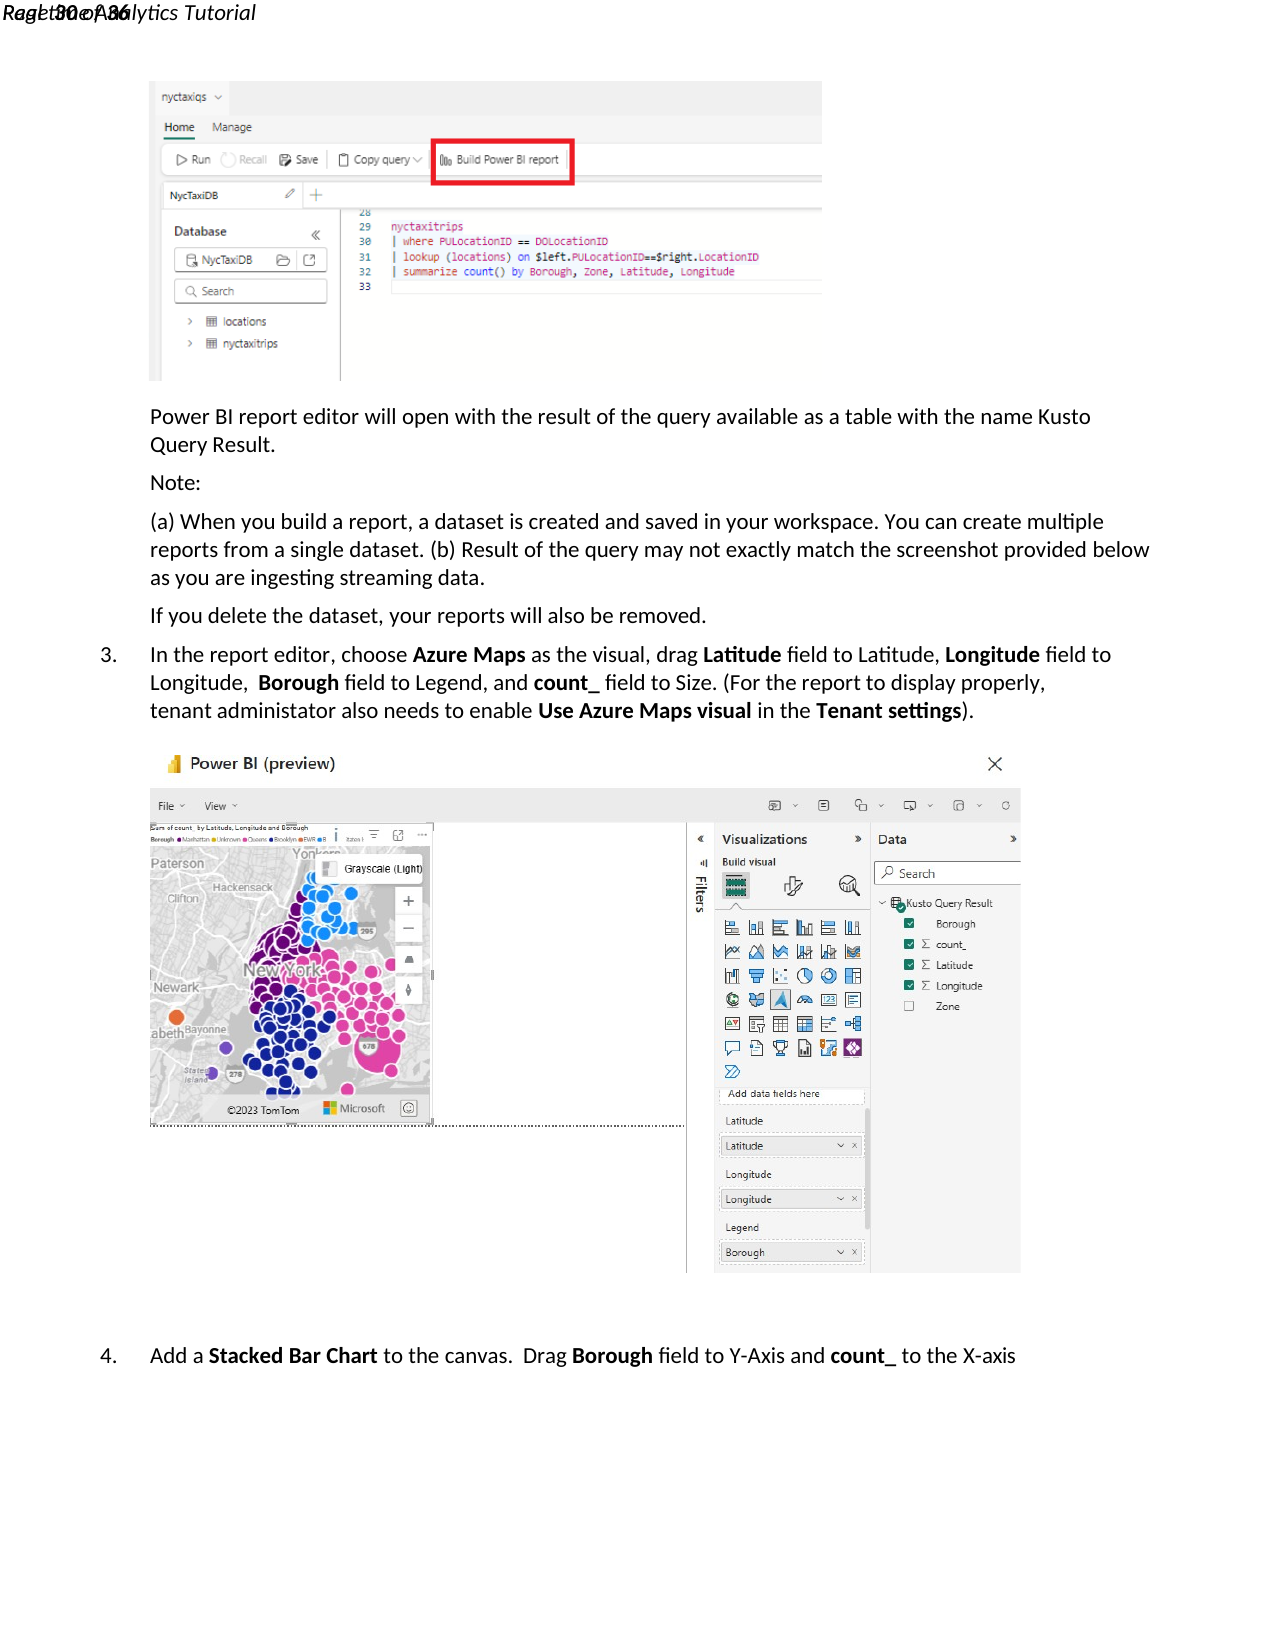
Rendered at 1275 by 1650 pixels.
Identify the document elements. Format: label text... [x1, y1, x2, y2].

picture [150, 755, 1021, 1273]
list Add a Stacked Bar Chart to the canvas. Drag Borough field to Y-Axis and count_ to the X-axis [100, 1341, 1221, 1369]
text If you delete the dataset, your reports will also be removed. [150, 601, 1221, 629]
text Power BI report editor will open with the result of the query available as a table with the name Kusto Query Result. [150, 402, 1141, 458]
picture [148, 81, 822, 381]
text Note: [150, 468, 1221, 496]
text (a) When you build a report, a dataset is created and saved in your workspace. You can create multiple reports from a single dataset. (b) Result of the query may not exactly match the screenshot provided below as you are ingesting streaming data. [150, 507, 1162, 591]
list In the report editor, choose Azure Maps as the visual, drag Latitude field to Latitude, Longitude field to Longitude, Borough field to Legend, and count_ field to Size. (For the report to display properly, tenant administator also needs to enable Use Azure Maps visual in the Tenant settings). [100, 640, 1112, 724]
